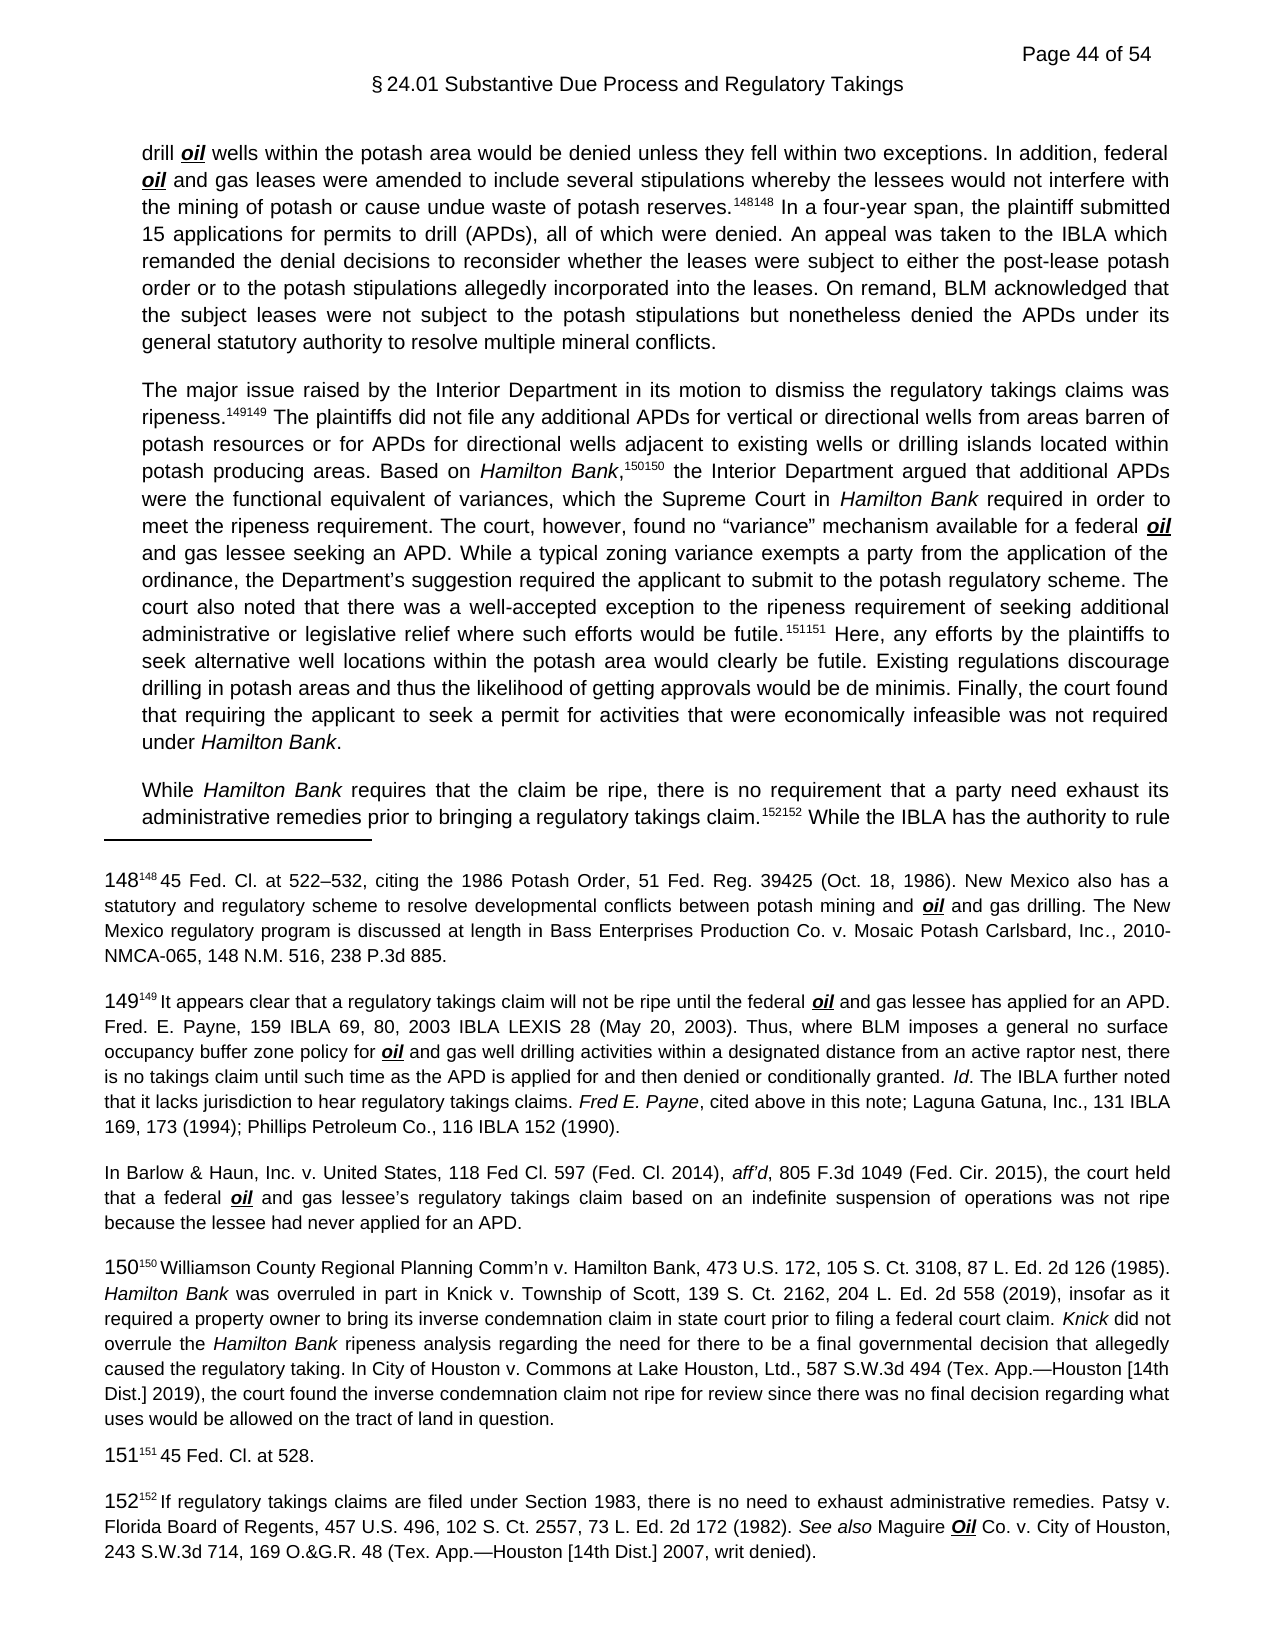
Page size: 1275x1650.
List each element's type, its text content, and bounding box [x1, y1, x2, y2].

text While Hamilton Bank requires that the claim be ripe, there is no requirement that a party need exhaust its administrative remedies prior to bringing a regulatory takings claim.152 While the IBLA has the authority to rule on the lawfulness of BLM’s actions in applying the potash regulations to the APDs, the regulatory takings claim is an independent cause of action. If the Interior Department has taken the lessee’s property rights through the denial of the APDs, the applicant can appeal that decision or claim a taking of property as separate and independent causes of action. Thus, the Hamilton Bank ripeness doctrine does not require the plaintiffs to exhaust their administrative remedies.153 [142, 775, 1171, 829]
text The major issue raised by the Interior Department in its motion to dismiss the regulatory takings claims was ripeness.149 The plaintiffs did not file any additional APDs for vertical or directional wells from areas barren of potash resources or for APDs for directional wells adjacent to existing wells or drilling islands located within potash producing areas. Based on Hamilton Bank,150 the Interior Department argued that additional APDs were the functional equivalent of variances, which the Supreme Court in Hamilton Bank required in order to meet the ripeness requirement. The court, however, found no “variance” mechanism available for a federal oil and gas lessee seeking an APD. While a typical zoning variance exempts a party from the application of the ordinance, the Department’s suggestion required the applicant to submit to the potash regulatory scheme. The court also noted that there was a well-accepted exception to the ripeness requirement of seeking additional administrative or legislative relief where such efforts would be futile.151 Here, any efforts by the plaintiffs to seek alternative well locations within the potash area would clearly be futile. Existing regulations discourage drilling in potash areas and thus the likelihood of getting approvals would be de minimis. Finally, the court found that requiring the applicant to seek a permit for activities that were economically infeasible was not required under Hamilton Bank. [142, 375, 1171, 754]
text In Devon Energy Corp. v. United States,147 a classic regulatory takings case was decided after several federal oil and gas lessees were denied permits to drill. The leases were issued in 1963. At that time the leases were outside of lands covered by Interior Department regulations limiting drilling because of the existence of valuable potash deposits. In 1975, however, the Interior Department modified its potash regulations to expand the covered area and included most of the plaintiff’s leasehold acreage. Under the federal regulations permits to drill oil wells within the potash area would be denied unless they fell within two exceptions. In addition, federal oil and gas leases were amended to include several stipulations whereby the lessees would not interfere with the mining of potash or cause undue waste of potash reserves.148 In a four-year span, the plaintiff submitted 15 applications for permits to drill (APDs), all of which were denied. An appeal was taken to the IBLA which remanded the denial decisions to reconsider whether the leases were subject to either the post-lease potash order or to the potash stipulations allegedly incorporated into the leases. On remand, BLM acknowledged that the subject leases were not subject to the potash stipulations but nonetheless denied the APDs under its general statutory authority to resolve multiple mineral conflicts. [142, 137, 1171, 354]
